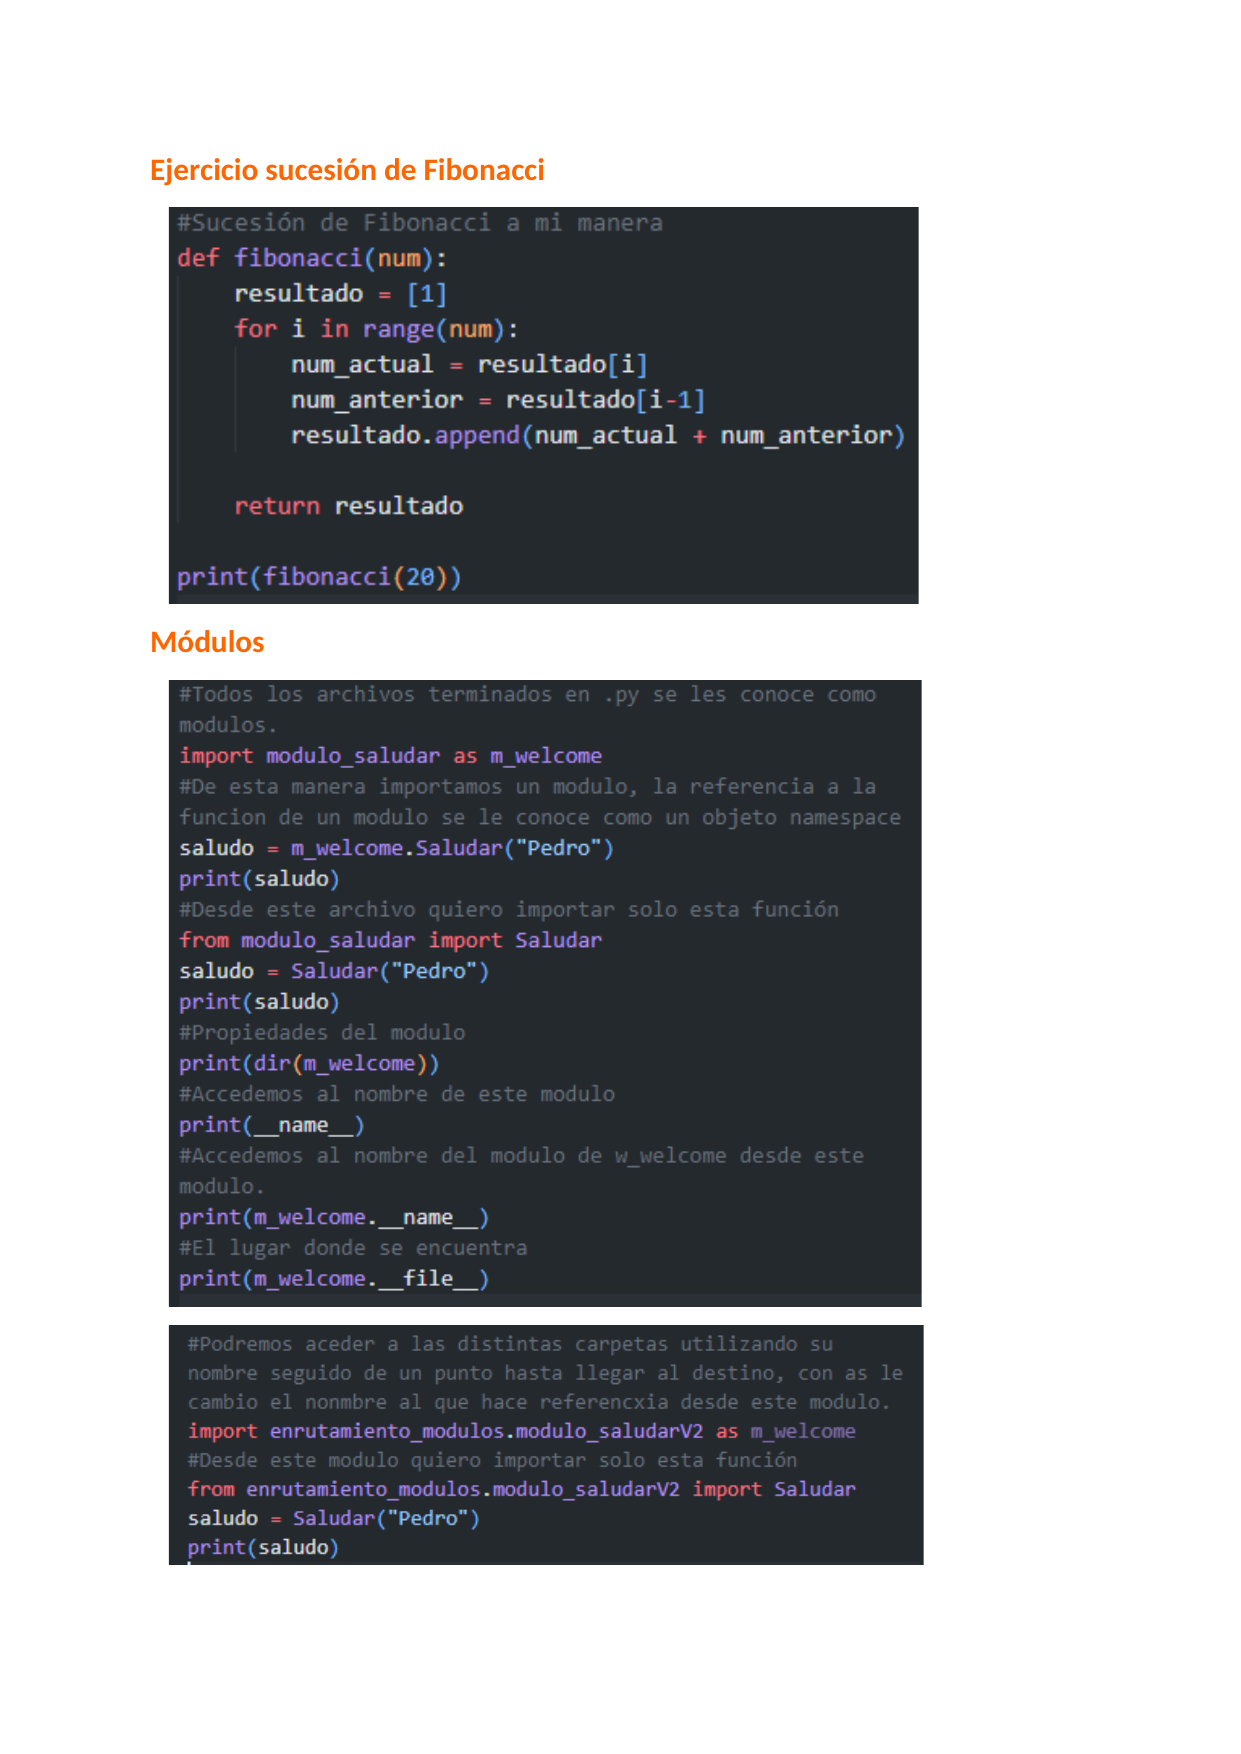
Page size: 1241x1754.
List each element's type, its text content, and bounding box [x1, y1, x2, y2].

text Ejercicio sucesión de Fibonacci [150, 150, 1090, 188]
text Módulos [150, 622, 1090, 660]
